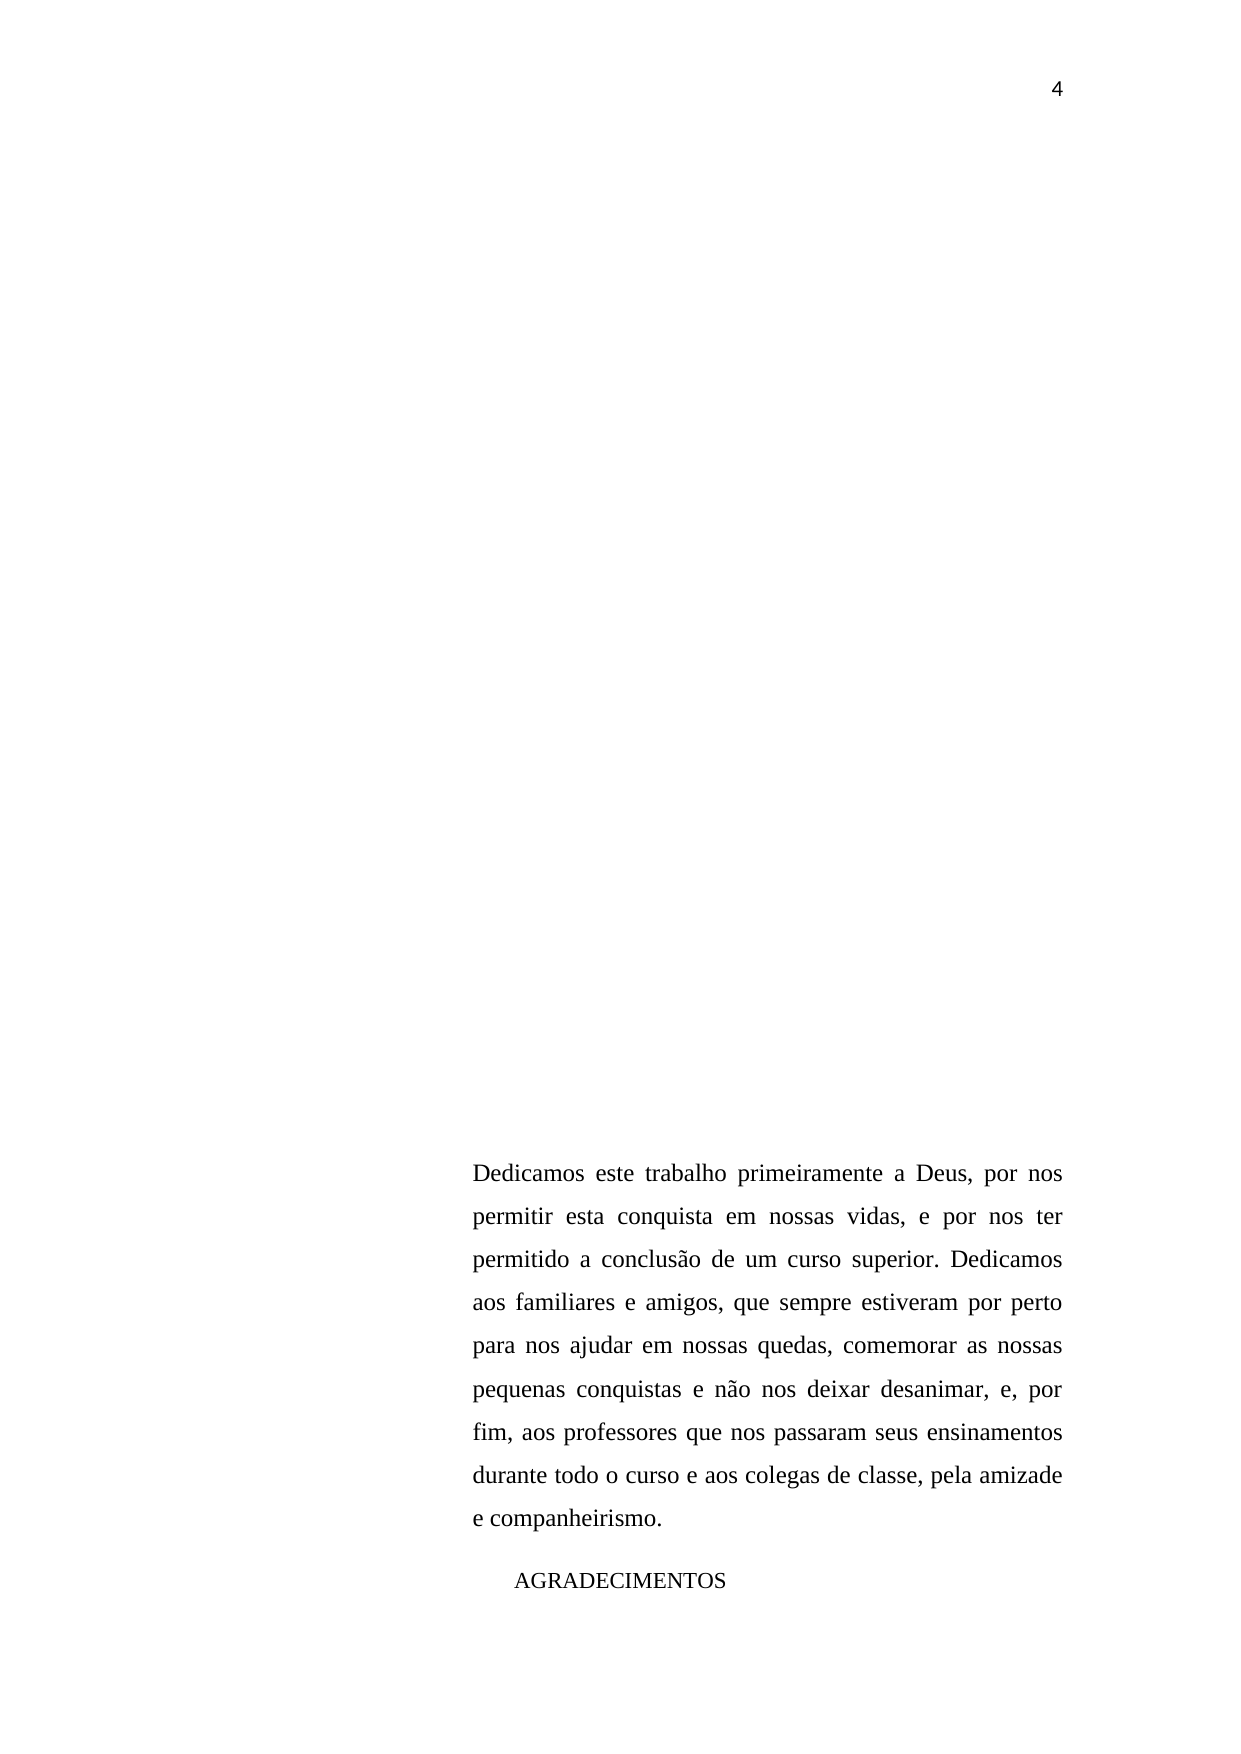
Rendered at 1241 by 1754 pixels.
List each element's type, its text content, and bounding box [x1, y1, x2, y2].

text Dedicamos este trabalho primeiramente a Deus, por nos permitir esta conquista em nossas vidas, e por nos ter permitido a conclusão de um curso superior. Dedicamos aos familiares e amigos, que sempre estiveram por perto para nos ajudar em nossas quedas, comemorar as nossas pequenas conquistas e não nos deixar desanimar, e, por fim, aos professores que nos passaram seus ensinamentos durante todo o curso e aos colegas de classe, pela amizade e companheirismo. [398, 1158, 1063, 1532]
text AGRADECIMENTOS [177, 1567, 1063, 1593]
